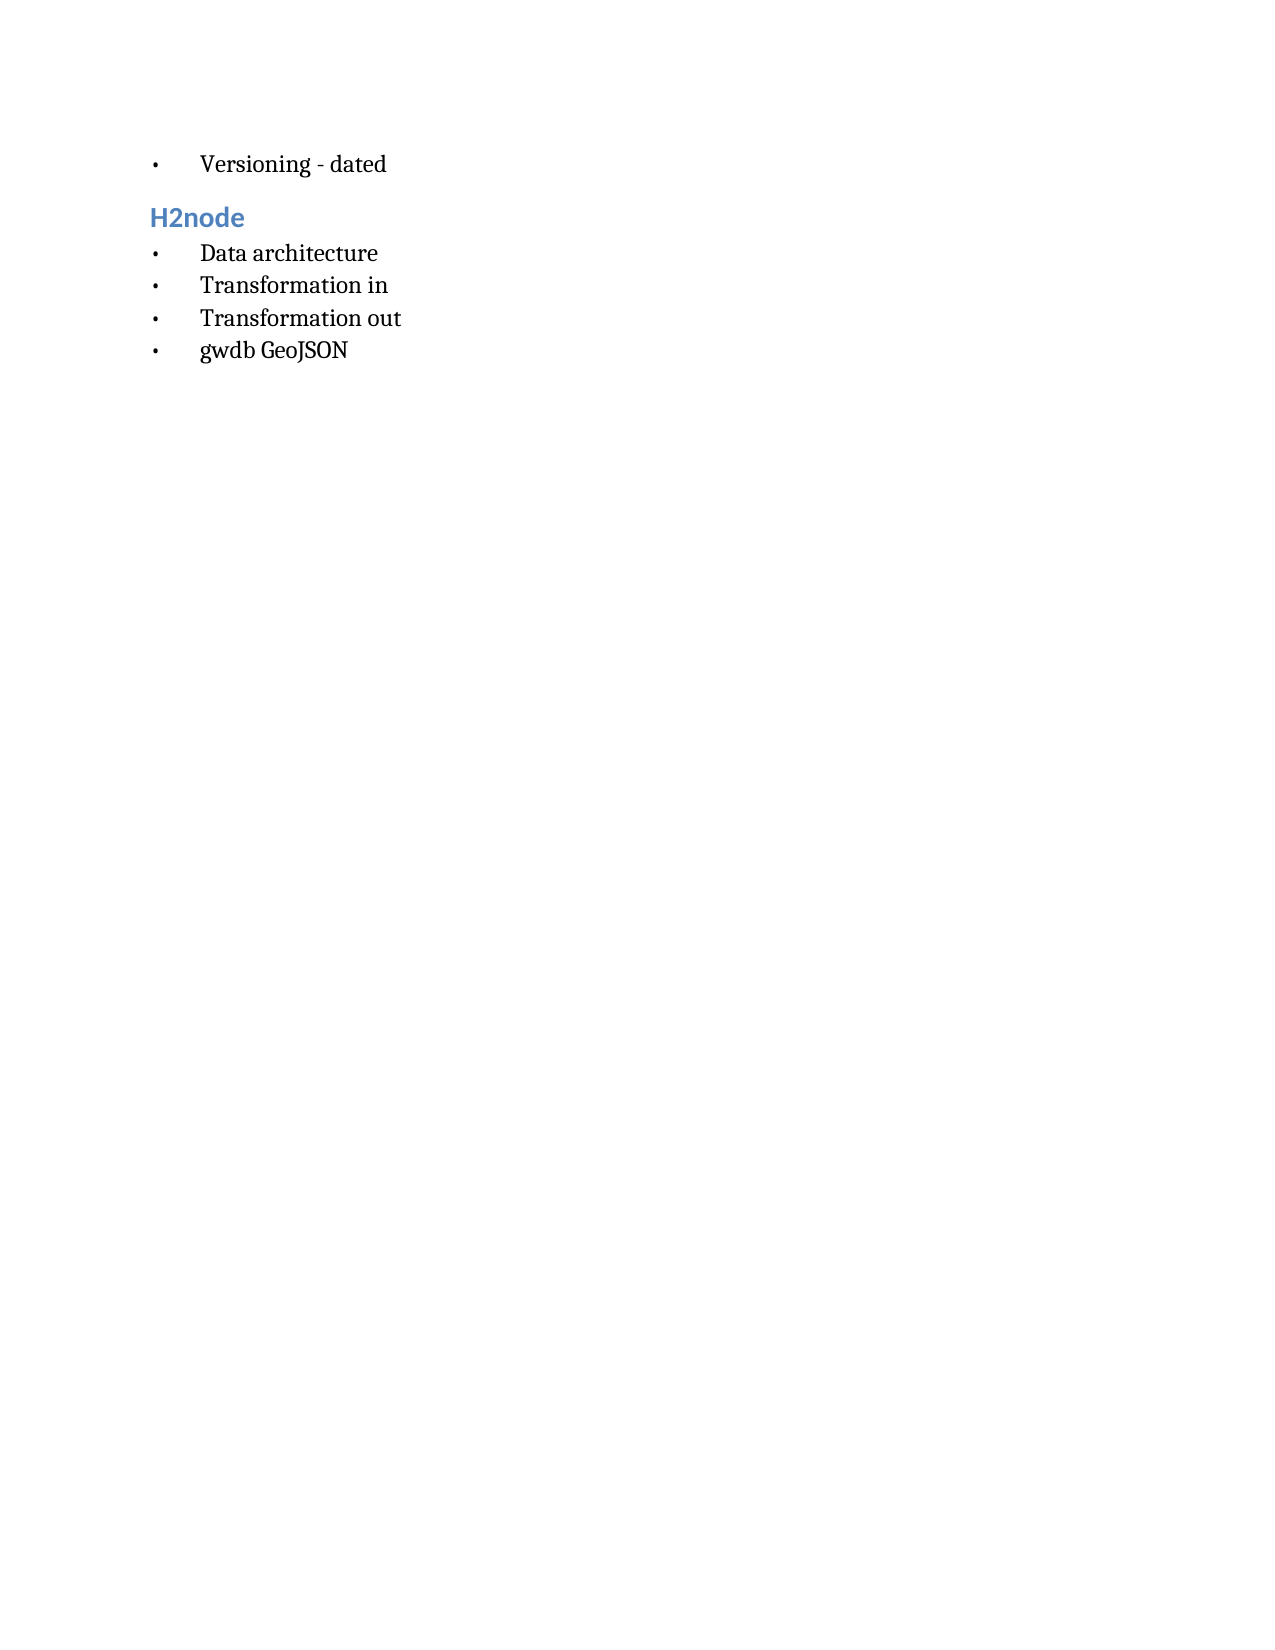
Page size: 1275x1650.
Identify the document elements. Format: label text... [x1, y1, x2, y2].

list Versioning - dated [150, 150, 1125, 179]
list Transformation in [150, 271, 1125, 300]
list Transformation out [150, 304, 1125, 333]
list Data architecture [150, 239, 1125, 268]
list gwdb GeoJSON [150, 336, 1125, 365]
subtitle H2node [150, 199, 1125, 235]
